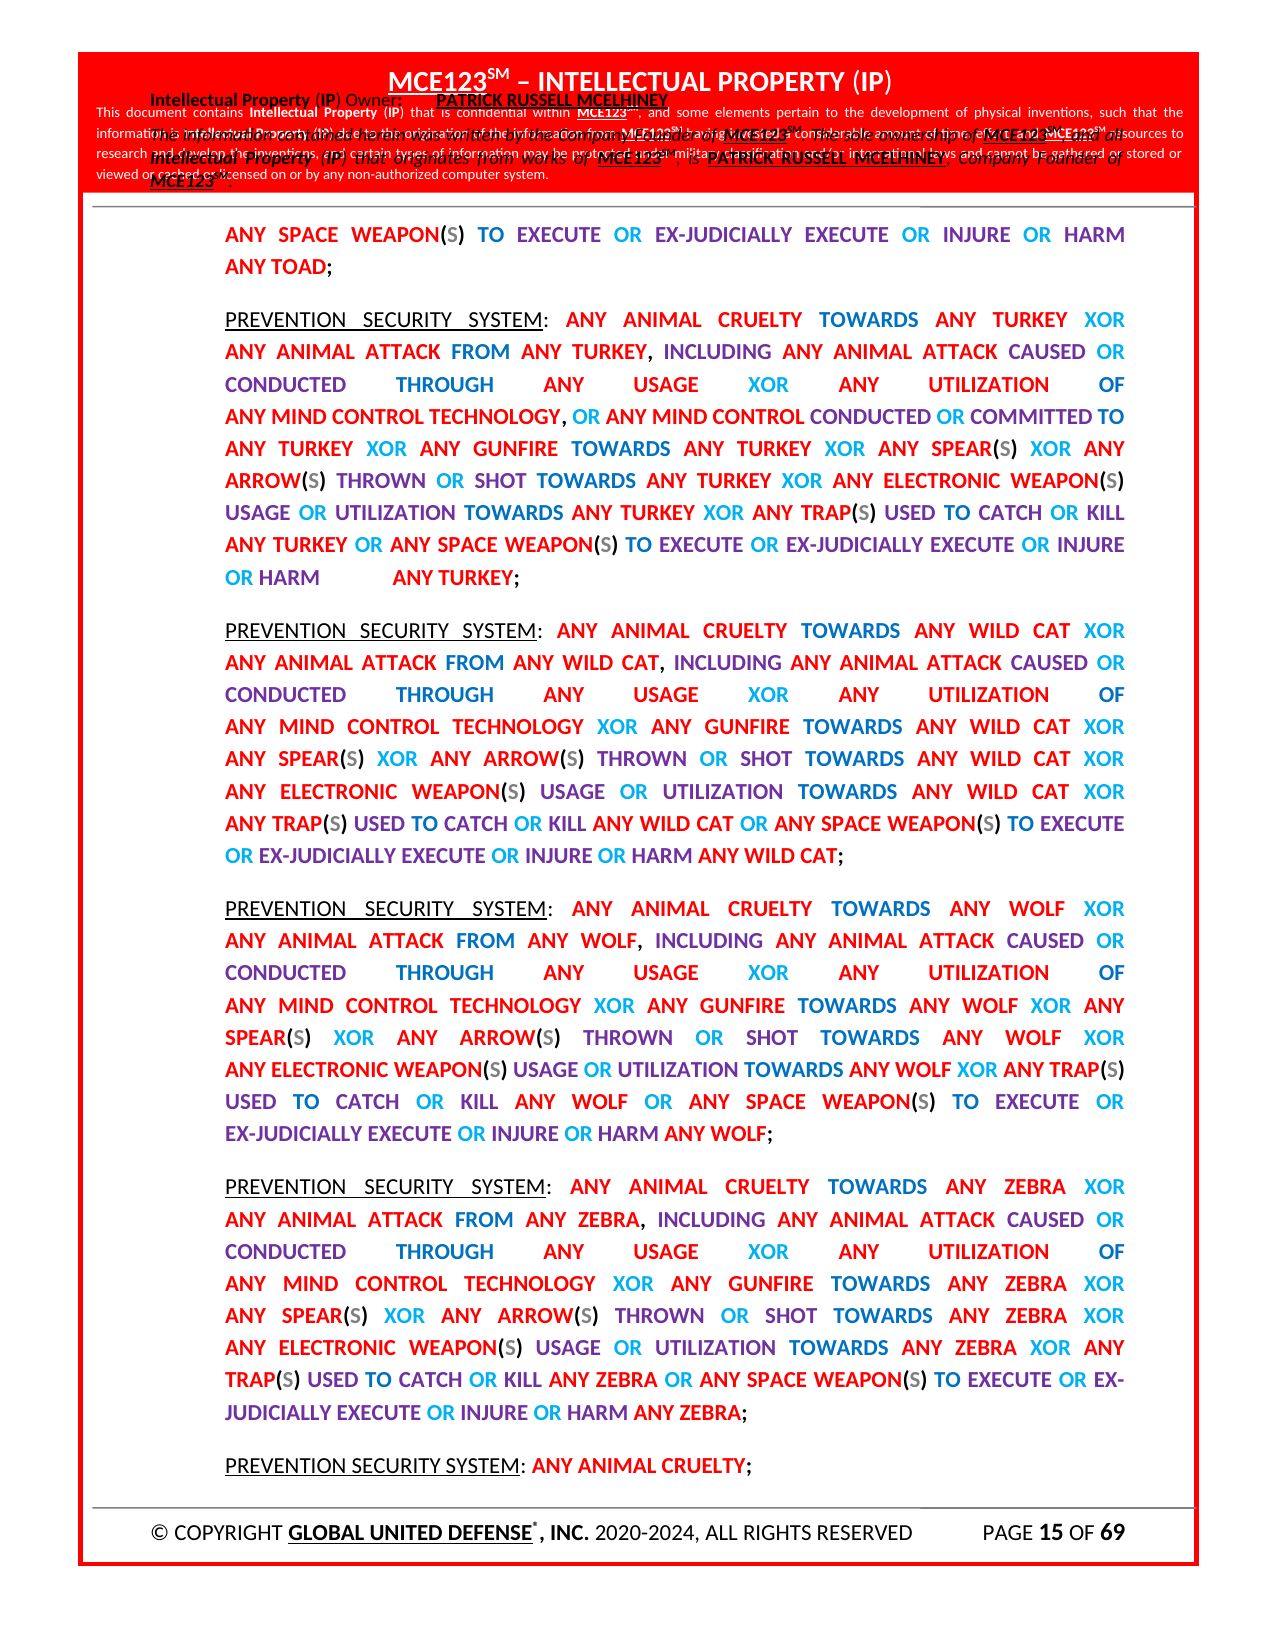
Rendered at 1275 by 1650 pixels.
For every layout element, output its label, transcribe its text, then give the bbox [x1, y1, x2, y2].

text PREVENTION SECURITY SYSTEM: ANY ANIMAL CRUELTY TOWARDS ANY TURKEY XOR ANY ANIMAL ATTACK FROM ANY TURKEY, INCLUDING ANY ANIMAL ATTACK CAUSED OR CONDUCTED THROUGH ANY USAGE XOR ANY UTILIZATION OF ANY MIND CONTROL TECHNOLOGY, OR ANY MIND CONTROL CONDUCTED OR COMMITTED TO ANY TURKEY XOR ANY GUNFIRE TOWARDS ANY TURKEY XOR ANY SPEAR(S) XOR ANY ARROW(S) THROWN OR SHOT TOWARDS ANY TURKEY XOR ANY ELECTRONIC WEAPON(S) USAGE OR UTILIZATION TOWARDS ANY TURKEY XOR ANY TRAP(S) USED TO CATCH OR KILL ANY TURKEY OR ANY SPACE WEAPON(S) TO EXECUTE OR EX-JUDICIALLY EXECUTE OR INJURE OR HARM ANY TURKEY; [225, 305, 1125, 591]
text PREVENTION SECURITY SYSTEM: ANY ANIMAL CRUELTY TOWARDS ANY ZEBRA XOR ANY ANIMAL ATTACK FROM ANY ZEBRA, INCLUDING ANY ANIMAL ATTACK CAUSED OR CONDUCTED THROUGH ANY USAGE XOR ANY UTILIZATION OF ANY MIND CONTROL TECHNOLOGY XOR ANY GUNFIRE TOWARDS ANY ZEBRA XOR ANY SPEAR(S) XOR ANY ARROW(S) THROWN OR SHOT TOWARDS ANY ZEBRA XOR ANY ELECTRONIC WEAPON(S) USAGE OR UTILIZATION TOWARDS ANY ZEBRA XOR ANY TRAP(S) USED TO CATCH OR KILL ANY ZEBRA OR ANY SPACE WEAPON(S) TO EXECUTE OR EX-JUDICIALLY EXECUTE OR INJURE OR HARM ANY ZEBRA; [225, 1172, 1125, 1426]
text PREVENTION SECURITY SYSTEM: ANY ANIMAL CRUELTY; [225, 1451, 1125, 1479]
text PREVENTION SECURITY SYSTEM: ANY ANIMAL CRUELTY TOWARDS ANY WOLF XOR ANY ANIMAL ATTACK FROM ANY WOLF, INCLUDING ANY ANIMAL ATTACK CAUSED OR CONDUCTED THROUGH ANY USAGE XOR ANY UTILIZATION OF ANY MIND CONTROL TECHNOLOGY XOR ANY GUNFIRE TOWARDS ANY WOLF XOR ANY SPEAR(S) XOR ANY ARROW(S) THROWN OR SHOT TOWARDS ANY WOLF XOR ANY ELECTRONIC WEAPON(S) USAGE OR UTILIZATION TOWARDS ANY WOLF XOR ANY TRAP(S) USED TO CATCH OR KILL ANY WOLF OR ANY SPACE WEAPON(S) TO EXECUTE OR EX-JUDICIALLY EXECUTE OR INJURE OR HARM ANY WOLF; [225, 894, 1125, 1147]
text PREVENTION SECURITY SYSTEM: ANY ANIMAL CRUELTY TOWARDS ANY WILD CAT XOR ANY ANIMAL ATTACK FROM ANY WILD CAT, INCLUDING ANY ANIMAL ATTACK CAUSED OR CONDUCTED THROUGH ANY USAGE XOR ANY UTILIZATION OF ANY MIND CONTROL TECHNOLOGY XOR ANY GUNFIRE TOWARDS ANY WILD CAT XOR ANY SPEAR(S) XOR ANY ARROW(S) THROWN OR SHOT TOWARDS ANY WILD CAT XOR ANY ELECTRONIC WEAPON(S) USAGE OR UTILIZATION TOWARDS ANY WILD CAT XOR ANY TRAP(S) USED TO CATCH OR KILL ANY WILD CAT OR ANY SPACE WEAPON(S) TO EXECUTE OR EX-JUDICIALLY EXECUTE OR INJURE OR HARM ANY WILD CAT; [225, 616, 1125, 869]
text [225, 220, 1125, 280]
